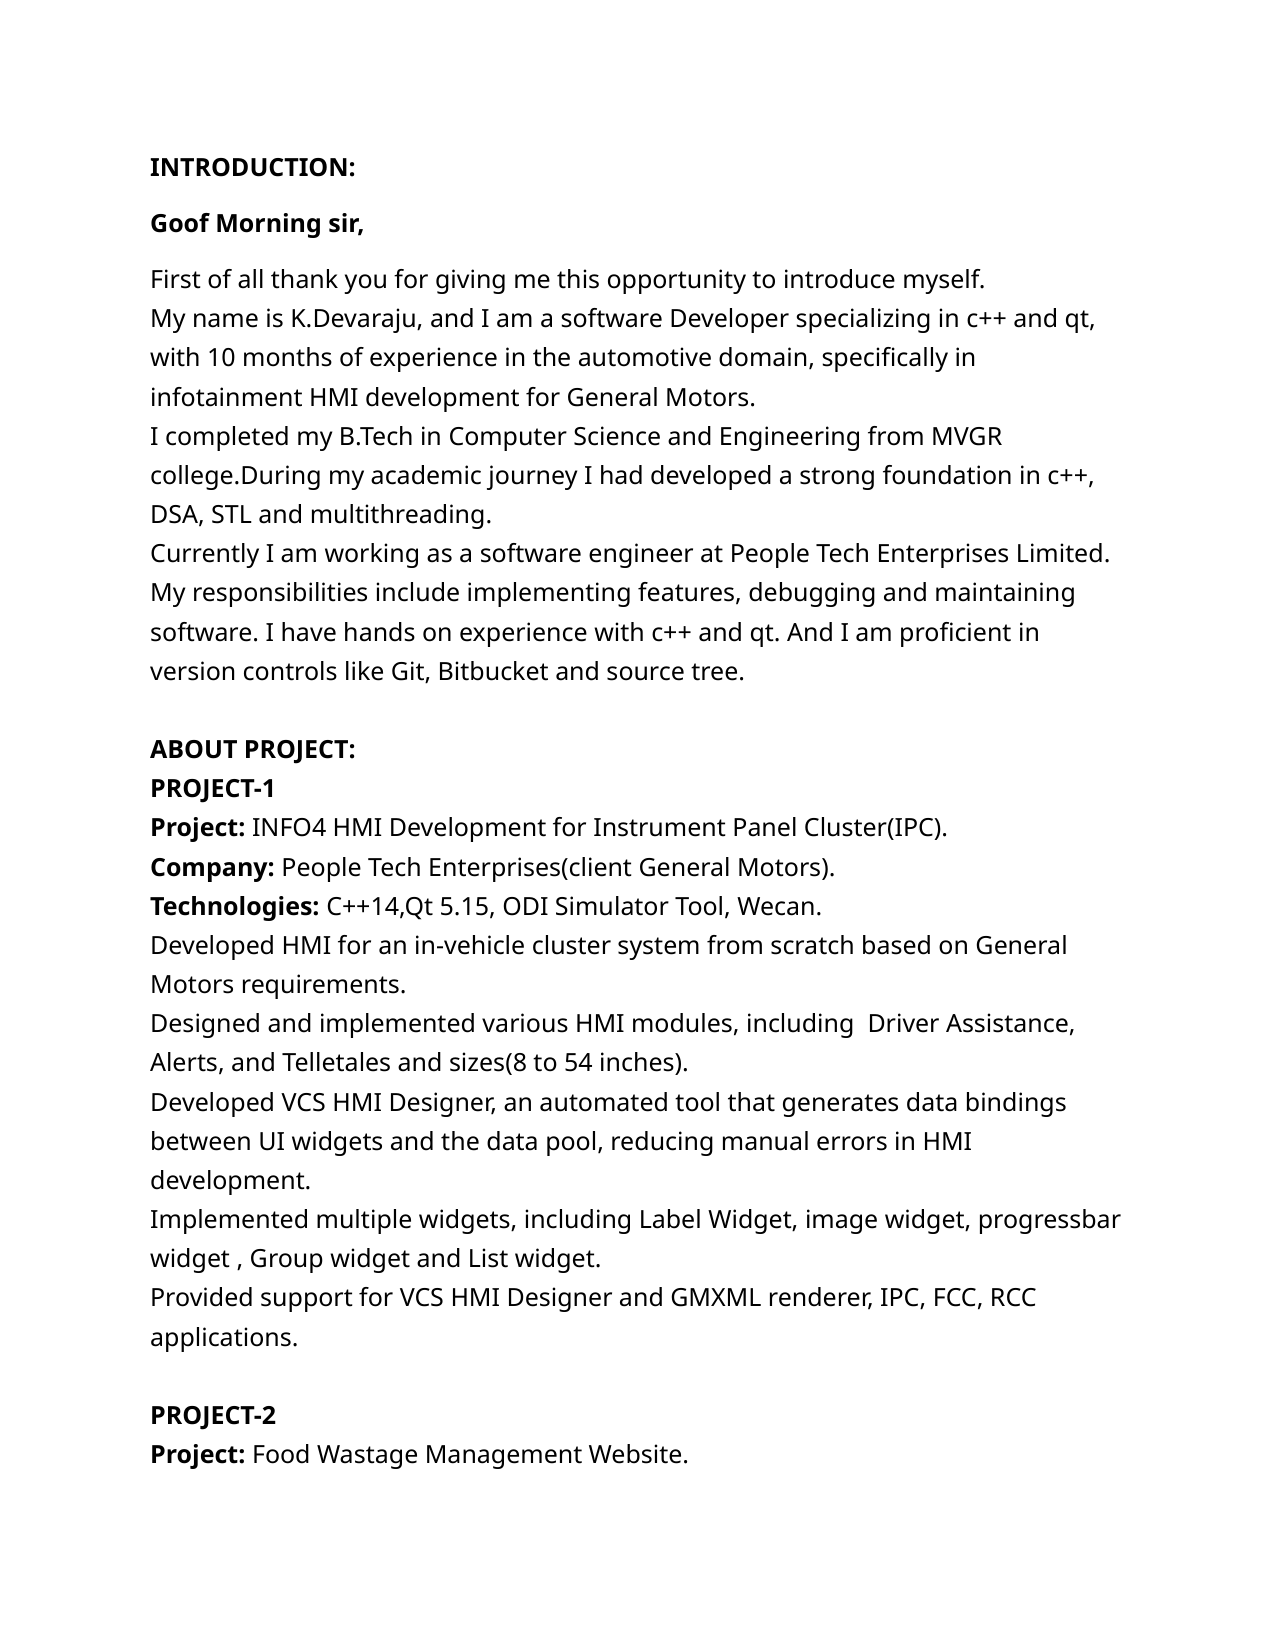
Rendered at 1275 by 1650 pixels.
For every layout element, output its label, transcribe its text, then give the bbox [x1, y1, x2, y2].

text First of all thank you for giving me this opportunity to introduce myself. [150, 262, 1125, 296]
text Currently I am working as a software engineer at People Tech Enterprises Limited. My responsibilities include implementing features, debugging and maintaining software. I have hands on experience with c++ and qt. And I am proficient in version controls like Git, Bitbucket and source tree. [150, 536, 1125, 687]
text My name is K.Devaraju, and I am a software Developer specializing in c++ and qt, with 10 months of experience in the automotive domain, specifically in infotainment HMI development for General Motors. [150, 301, 1125, 413]
text ABOUT PROJECT: [150, 732, 1125, 766]
text Implemented multiple widgets, including Label Widget, image widget, progressbar widget , Group widget and List widget. [150, 1202, 1125, 1275]
text Company: People Tech Enterprises(client General Motors). [150, 849, 1125, 883]
text Goof Morning sir, [150, 206, 1125, 240]
text Developed VCS HMI Designer, an automated tool that generates data bindings between UI widgets and the data pool, reducing manual errors in HMI development. [150, 1084, 1125, 1197]
text Developed HMI for an in-vehicle cluster system from scratch based on General Motors requirements. [150, 927, 1125, 1001]
text Provided support for VCS HMI Designer and GMXML renderer, IPC, FCC, RCC applications. [150, 1280, 1125, 1353]
text Project: Food Wastage Management Website. [150, 1437, 1125, 1471]
text Designed and implemented various HMI modules, including Driver Assistance, Alerts, and Telletales and sizes(8 to 54 inches). [150, 1006, 1125, 1079]
text I completed my B.Tech in Computer Science and Engineering from MVGR college.During my academic journey I had developed a strong foundation in c++, DSA, STL and multithreading. [150, 418, 1125, 531]
text PROJECT-1 [150, 771, 1125, 805]
text Technologies: C++14,Qt 5.15, ODI Simulator Tool, Wecan. [150, 888, 1125, 922]
text INTRODUCTION: [150, 150, 1125, 184]
text Project: INFO4 HMI Development for Instrument Panel Cluster(IPC). [150, 810, 1125, 844]
text PROJECT-2 [150, 1397, 1125, 1432]
